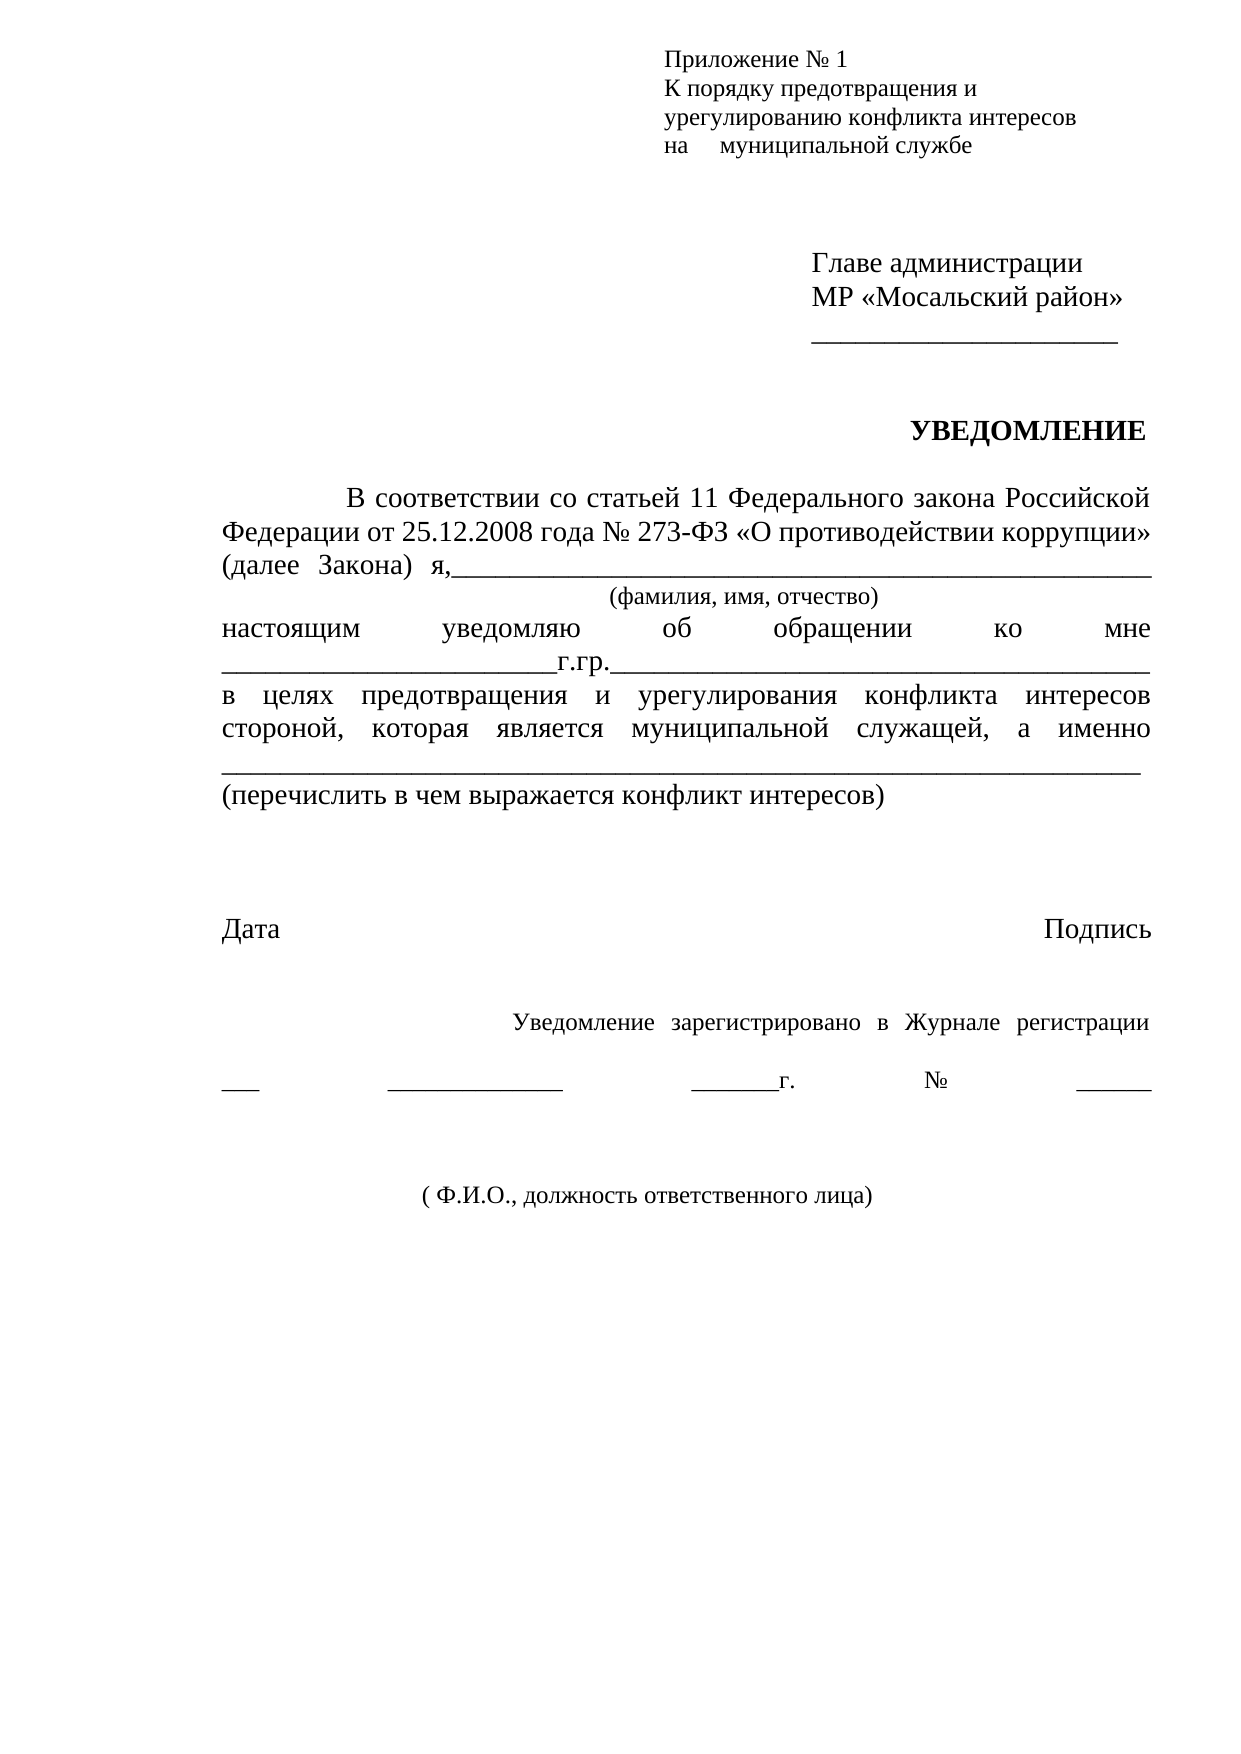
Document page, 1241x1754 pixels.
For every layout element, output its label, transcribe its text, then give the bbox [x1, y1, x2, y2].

text Приложение № 1 [664, 44, 1152, 73]
text настоящим уведомляю об обращении ко мне _______________________г.гр._____________________________________ в целях предотвращения и урегулирования конфликта интересов стороной, которая является муниципальной служащей, а именно _______________________________________________________________ (перечислить в чем выражается конфликт интересов) [222, 610, 1152, 811]
text К порядку предотвращения и урегулированию конфликта интересов [664, 73, 1152, 131]
text на муниципальной службе [664, 131, 1152, 159]
text _____________________ [148, 313, 1150, 346]
text Главе администрации [738, 246, 1152, 279]
text МР «Мосальский район» [738, 279, 1150, 313]
text УВЕДОМЛЕНИЕ В соответствии со статьей 11 Федерального закона Российской Федерации от 25.12.2008 года № 273-ФЗ «О противодействии коррупции» (далее Закона) я,________________________________________________ (фамилия, имя, отчество) [222, 380, 1152, 610]
text Дата Подпись Уведомление зарегистрировано в Журнале регистрации ___ ______________ _______г. № ______ ( Ф.И.О., должность ответственного лица) [222, 811, 1152, 1209]
